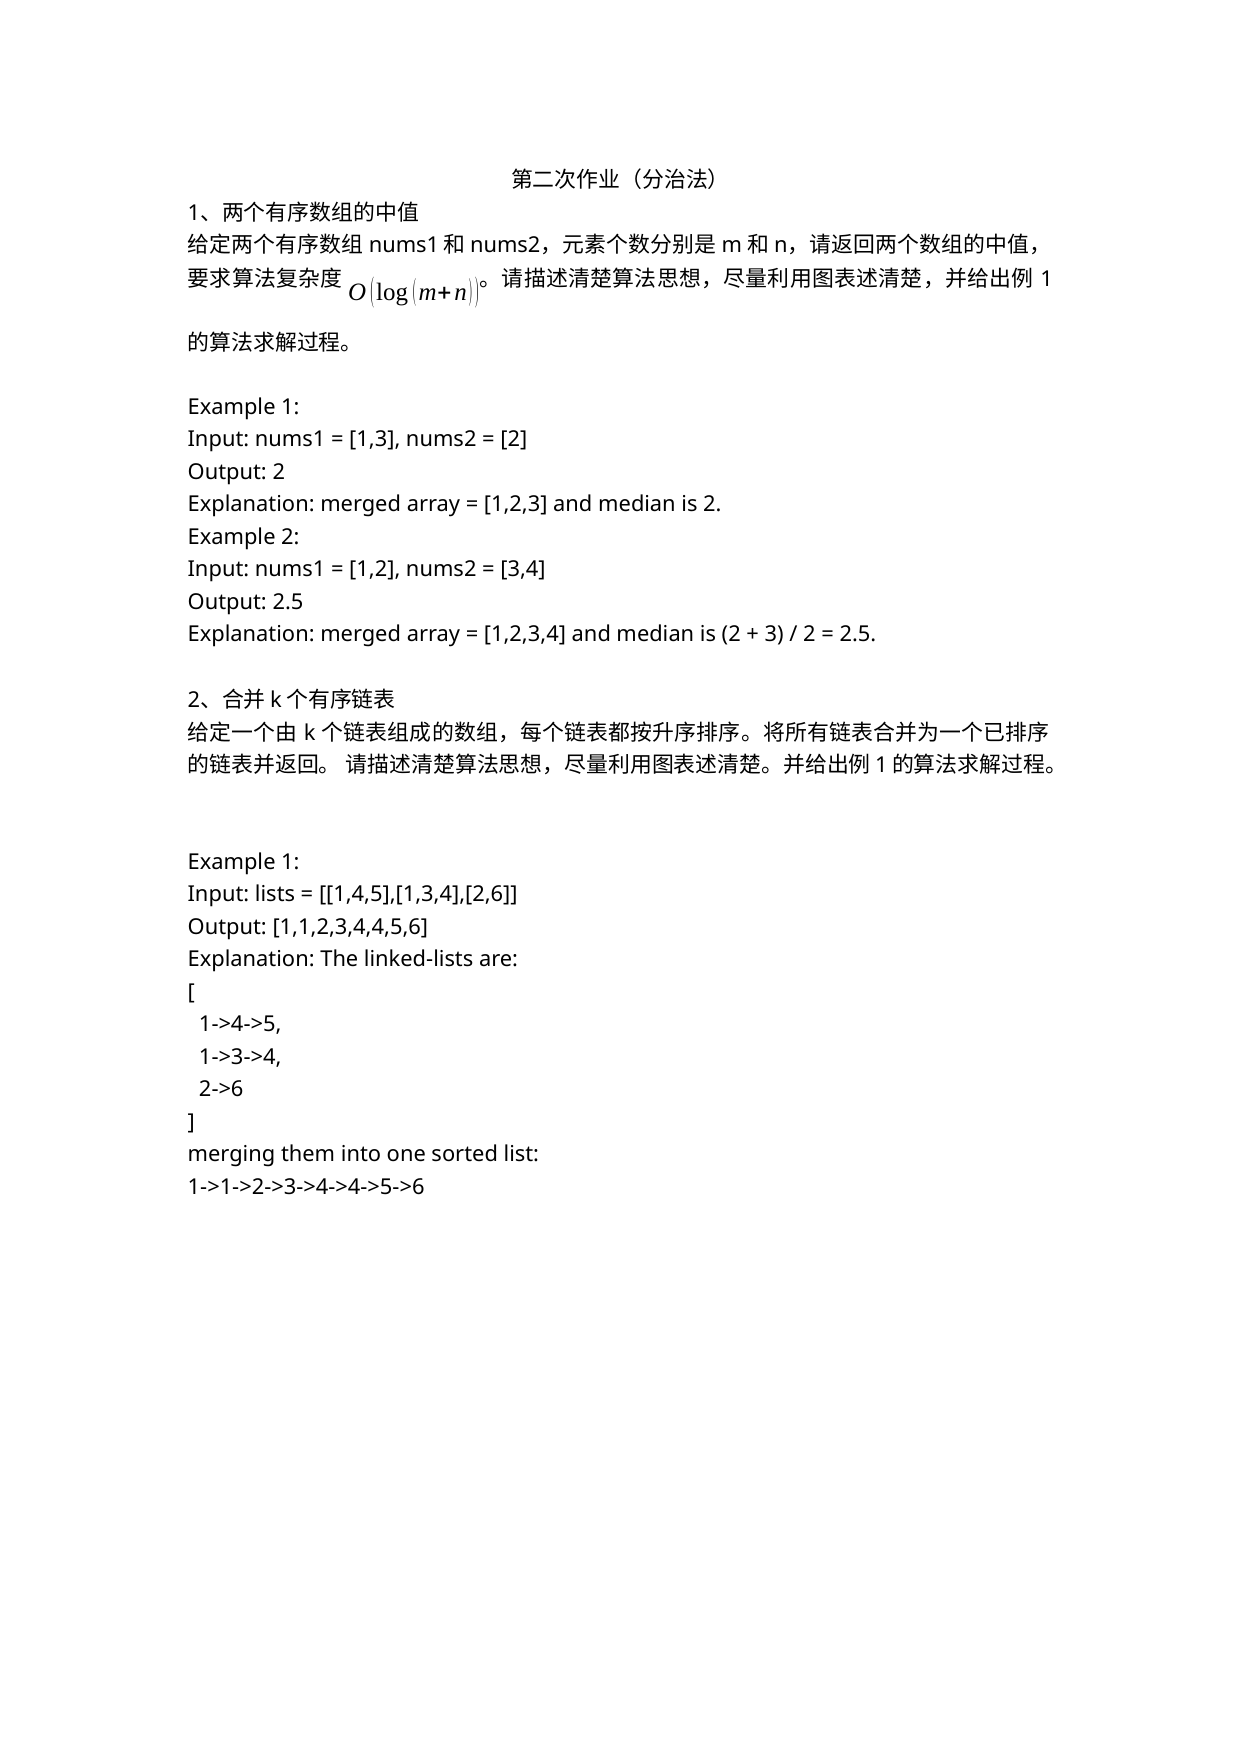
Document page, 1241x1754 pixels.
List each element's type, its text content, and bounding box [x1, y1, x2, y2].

text 2、合并k个有序链表 [187, 682, 1053, 714]
text Example 1: [187, 389, 1053, 422]
text 1、两个有序数组的中值 [187, 194, 1053, 227]
text Output: 2.5 [187, 584, 1053, 617]
text Example 1: [187, 844, 1053, 877]
text 给定一个由 k 个链表组成的数组，每个链表都按升序排序。将所有链表合并为一个已排序的链表并返回。 请描述清楚算法思想，尽量利用图表述清楚。并给出例1的算法求解过程。 [187, 714, 1053, 779]
text 1->1->2->3->4->4->5->6 [187, 1169, 1053, 1202]
text Example 2: [187, 519, 1053, 552]
text 2->6 [187, 1072, 1053, 1104]
text [ [187, 974, 1053, 1007]
text merging them into one sorted list: [187, 1137, 1053, 1169]
text Explanation: merged array = [1,2,3,4] and median is (2 + 3) / 2 = 2.5. [187, 617, 1053, 649]
text 给定两个有序数组nums1和nums2，元素个数分别是m 和n，请返回两个数组的中值，要求算法复杂度 。请描述清楚算法思想，尽量利用图表述清楚，并给出例1的算法求解过程。 [187, 227, 1053, 357]
text Output: [1,1,2,3,4,4,5,6] [187, 909, 1053, 942]
text Input: nums1 = [1,3], nums2 = [2] [187, 422, 1053, 454]
text Output: 2 [187, 454, 1053, 487]
text 第二次作业（分治法） [187, 162, 1053, 194]
text 1->3->4, [187, 1039, 1053, 1072]
text Input: nums1 = [1,2], nums2 = [3,4] [187, 552, 1053, 584]
text ] [187, 1104, 1053, 1137]
text Input: lists = [[1,4,5],[1,3,4],[2,6]] [187, 877, 1053, 909]
text 1->4->5, [187, 1007, 1053, 1039]
text Explanation: merged array = [1,2,3] and median is 2. [187, 487, 1053, 519]
text Explanation: The linked-lists are: [187, 942, 1053, 974]
